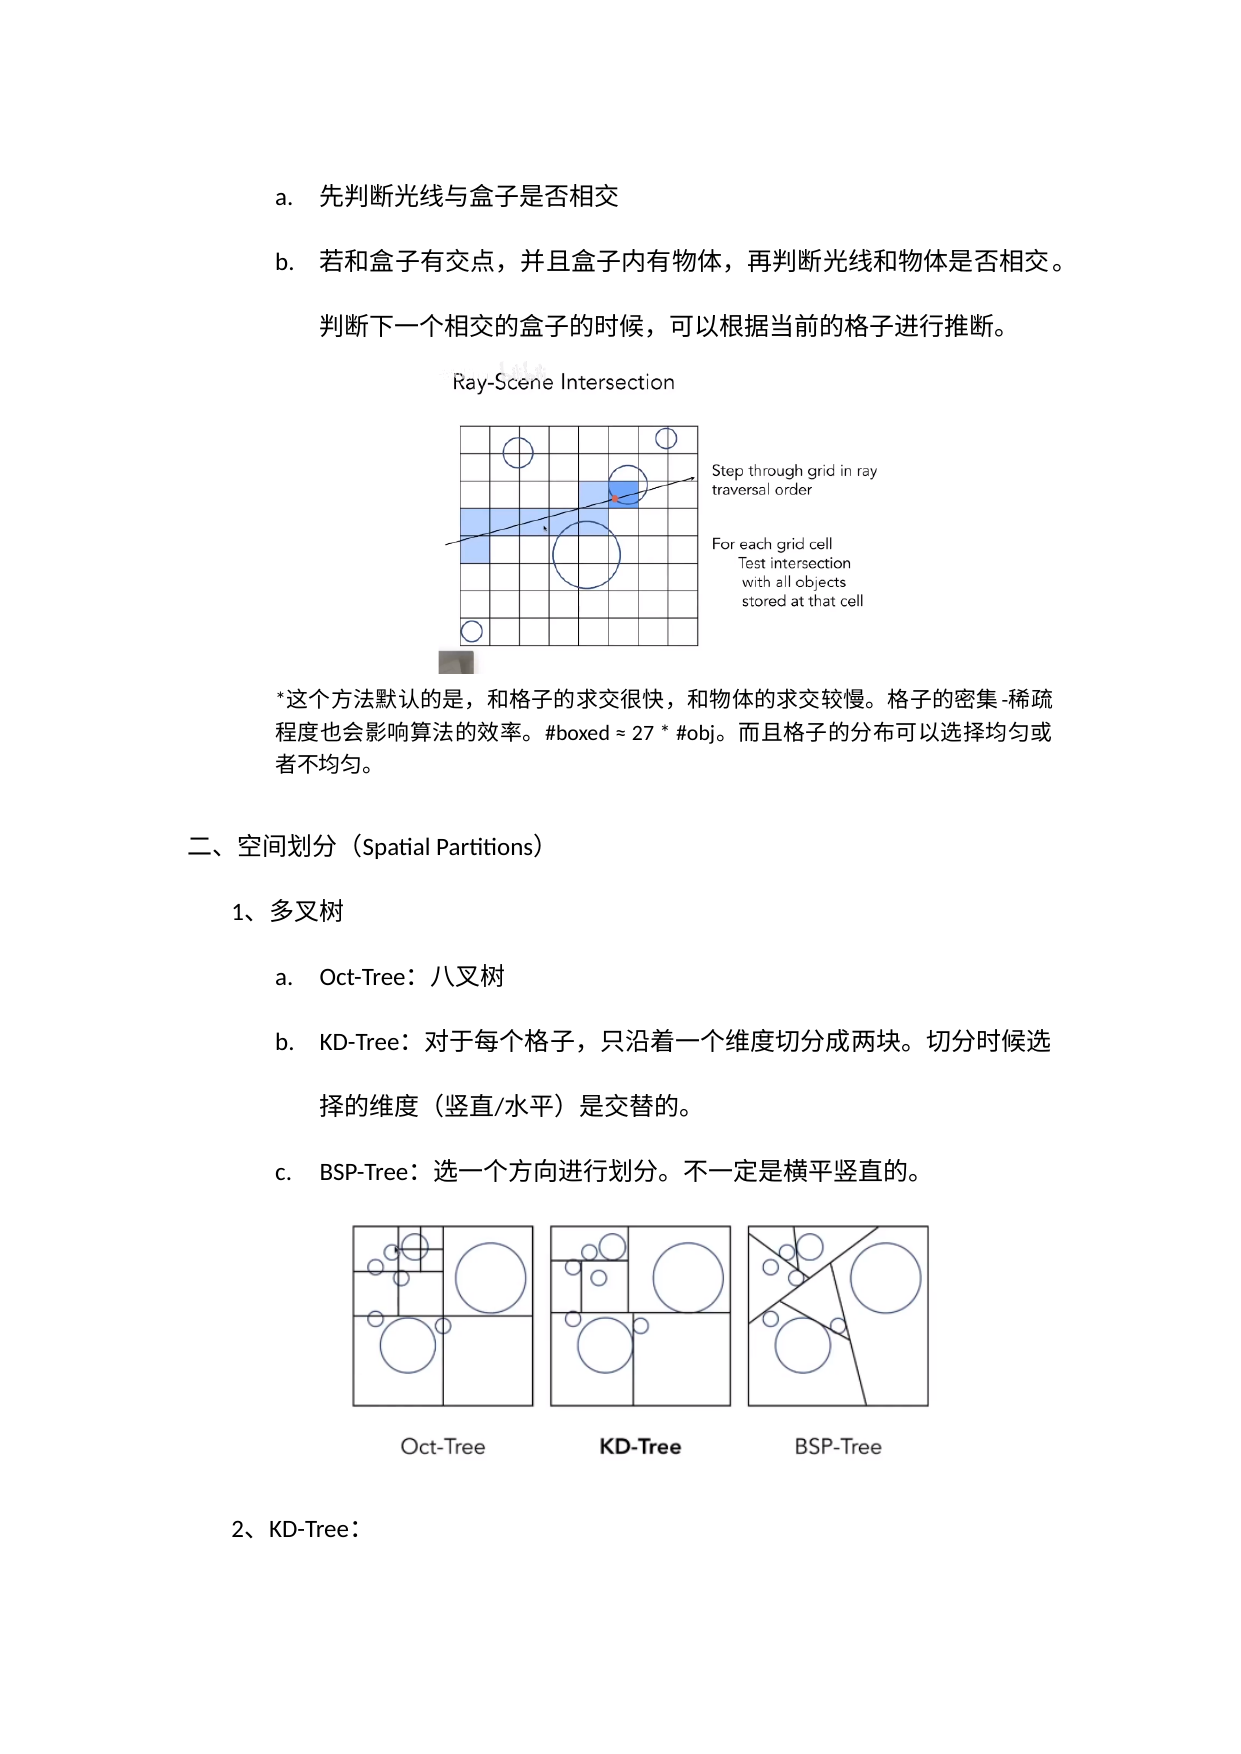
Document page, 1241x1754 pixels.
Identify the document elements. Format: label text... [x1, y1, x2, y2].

list 先判断光线与盒子是否相交 [275, 162, 1053, 227]
list 多叉树 [187, 877, 1053, 942]
list 空间划分（Spatial Partitions） [187, 812, 1053, 877]
picture [438, 357, 890, 674]
list *这个方法默认的是，和格子的求交很快，和物体的求交较慢。格子的密集-稀疏程度也会影响算法的效率。#boxed ≈ 27 * #obj。而且格子的分布可以选择均匀或者不均匀。 [275, 682, 1053, 779]
list KD-Tree： [187, 1494, 1053, 1559]
list BSP-Tree：选一个方向进行划分。不一定是横平竖直的。 [275, 1137, 1053, 1202]
picture [336, 1202, 948, 1474]
list Oct-Tree：八叉树 [275, 942, 1053, 1007]
list KD-Tree：对于每个格子，只沿着一个维度切分成两块。切分时候选择的维度（竖直/水平）是交替的。 [275, 1007, 1053, 1137]
list 若和盒子有交点，并且盒子内有物体，再判断光线和物体是否相交。判断下一个相交的盒子的时候，可以根据当前的格子进行推断。 [275, 227, 1053, 357]
